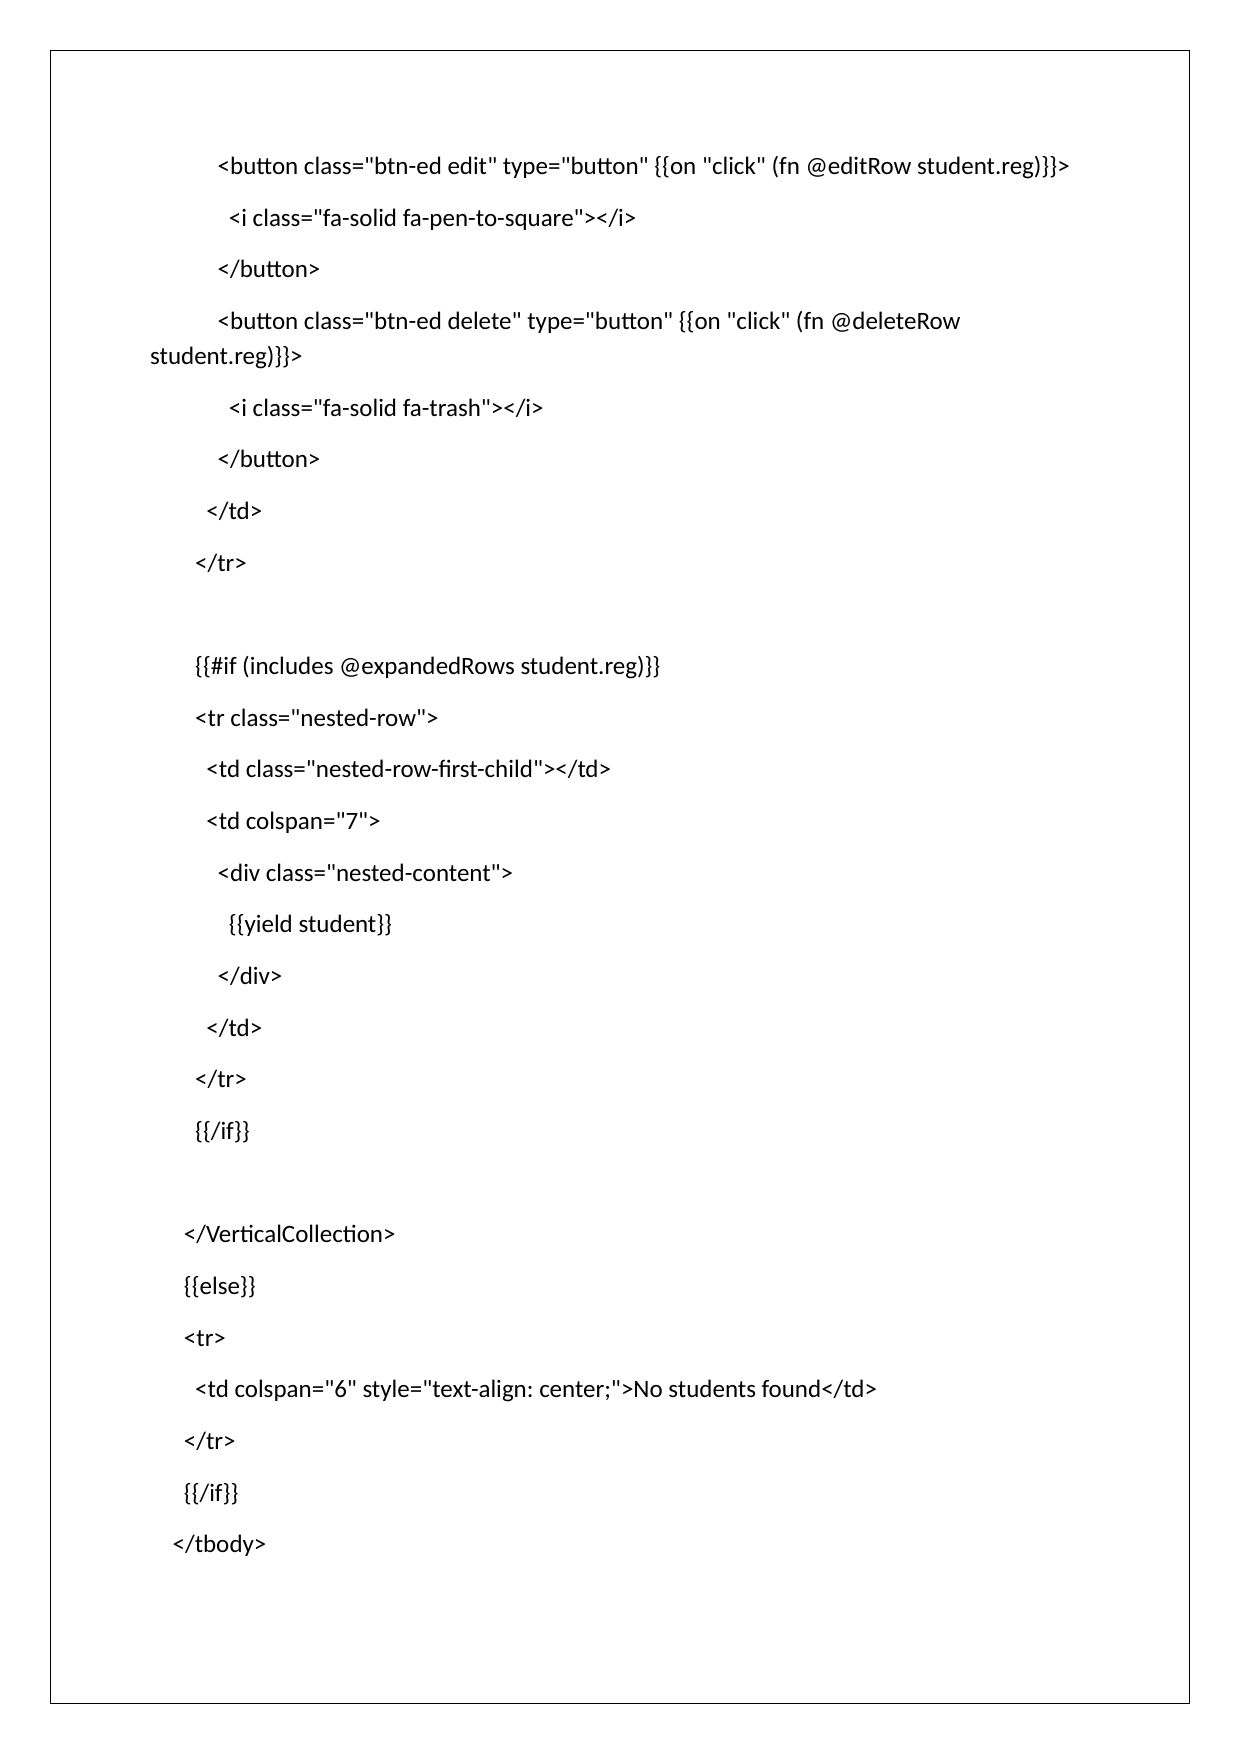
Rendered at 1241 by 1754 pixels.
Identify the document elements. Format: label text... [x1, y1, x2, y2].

text <div class="nested-content"> [150, 857, 1090, 887]
text </td> [150, 1012, 1090, 1042]
text </div> [150, 960, 1090, 991]
text <i class="fa-solid fa-trash"></i> [150, 392, 1090, 422]
text </VerticalCollection> [150, 1218, 1090, 1249]
text <tr class="nested-row"> [150, 702, 1090, 732]
text <td colspan="6" style="text-align: center;">No students found</td> [150, 1373, 1090, 1404]
text <i class="fa-solid fa-pen-to-square"></i> [150, 202, 1090, 232]
text <button class="btn-ed delete" type="button" {{on "click" (fn @deleteRow student.reg)}}> [150, 305, 1090, 371]
text <tr> [150, 1322, 1090, 1352]
text <button class="btn-ed edit" type="button" {{on "click" (fn @editRow student.reg)}}> [150, 150, 1090, 181]
text {{else}} [150, 1270, 1090, 1301]
text <td colspan="7"> [150, 805, 1090, 836]
text {{/if}} [150, 1477, 1090, 1507]
text </td> [150, 495, 1090, 526]
text </button> [150, 443, 1090, 474]
text {{/if}} [150, 1115, 1090, 1146]
text </tbody> [150, 1528, 1090, 1559]
text </tr> [150, 1425, 1090, 1456]
text <td class="nested-row-first-child"></td> [150, 753, 1090, 784]
text </tr> [150, 547, 1090, 577]
text </tr> [150, 1063, 1090, 1094]
text {{yield student}} [150, 908, 1090, 939]
text {{#if (includes @expandedRows student.reg)}} [150, 650, 1090, 681]
text </button> [150, 253, 1090, 284]
